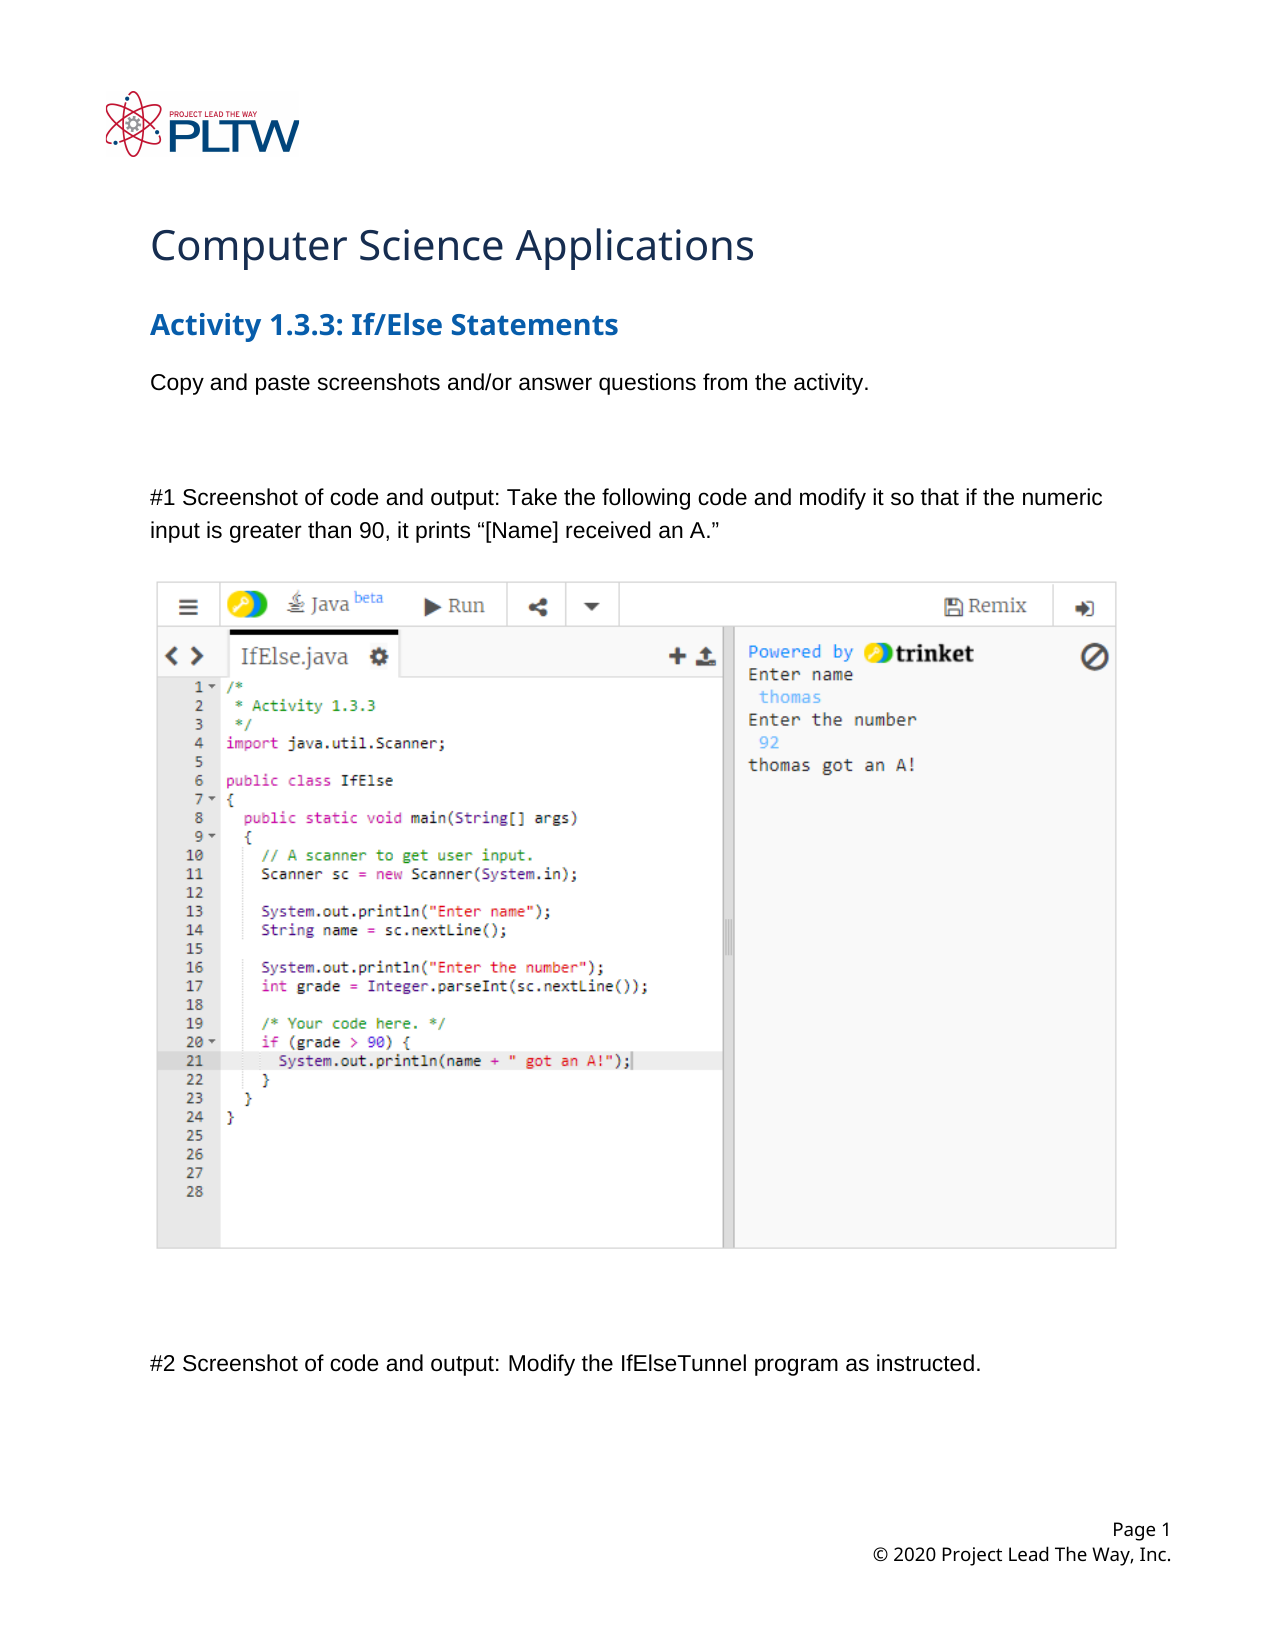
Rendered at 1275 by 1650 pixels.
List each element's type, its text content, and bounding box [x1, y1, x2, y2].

text Copy and paste screenshots and/or answer questions from the activity. [150, 368, 1125, 395]
subtitle Activity 1.3.3: If/Else Statements [150, 304, 1042, 343]
subtitle Computer Science Applications [150, 216, 1125, 273]
picture [150, 575, 1125, 1261]
text #1 Screenshot of code and output: Take the following code and modify it so that if the numeric input is greater than 90, it prints “[Name] received an A.” [150, 484, 1125, 544]
text #2 Screenshot of code and output: Modify the IfElseTunnel program as instructed. [150, 1350, 500, 1377]
text #2 Screenshot of code and output: Modify the IfElseTunnel program as instructed. [508, 1350, 1125, 1377]
picture [105, 91, 300, 157]
